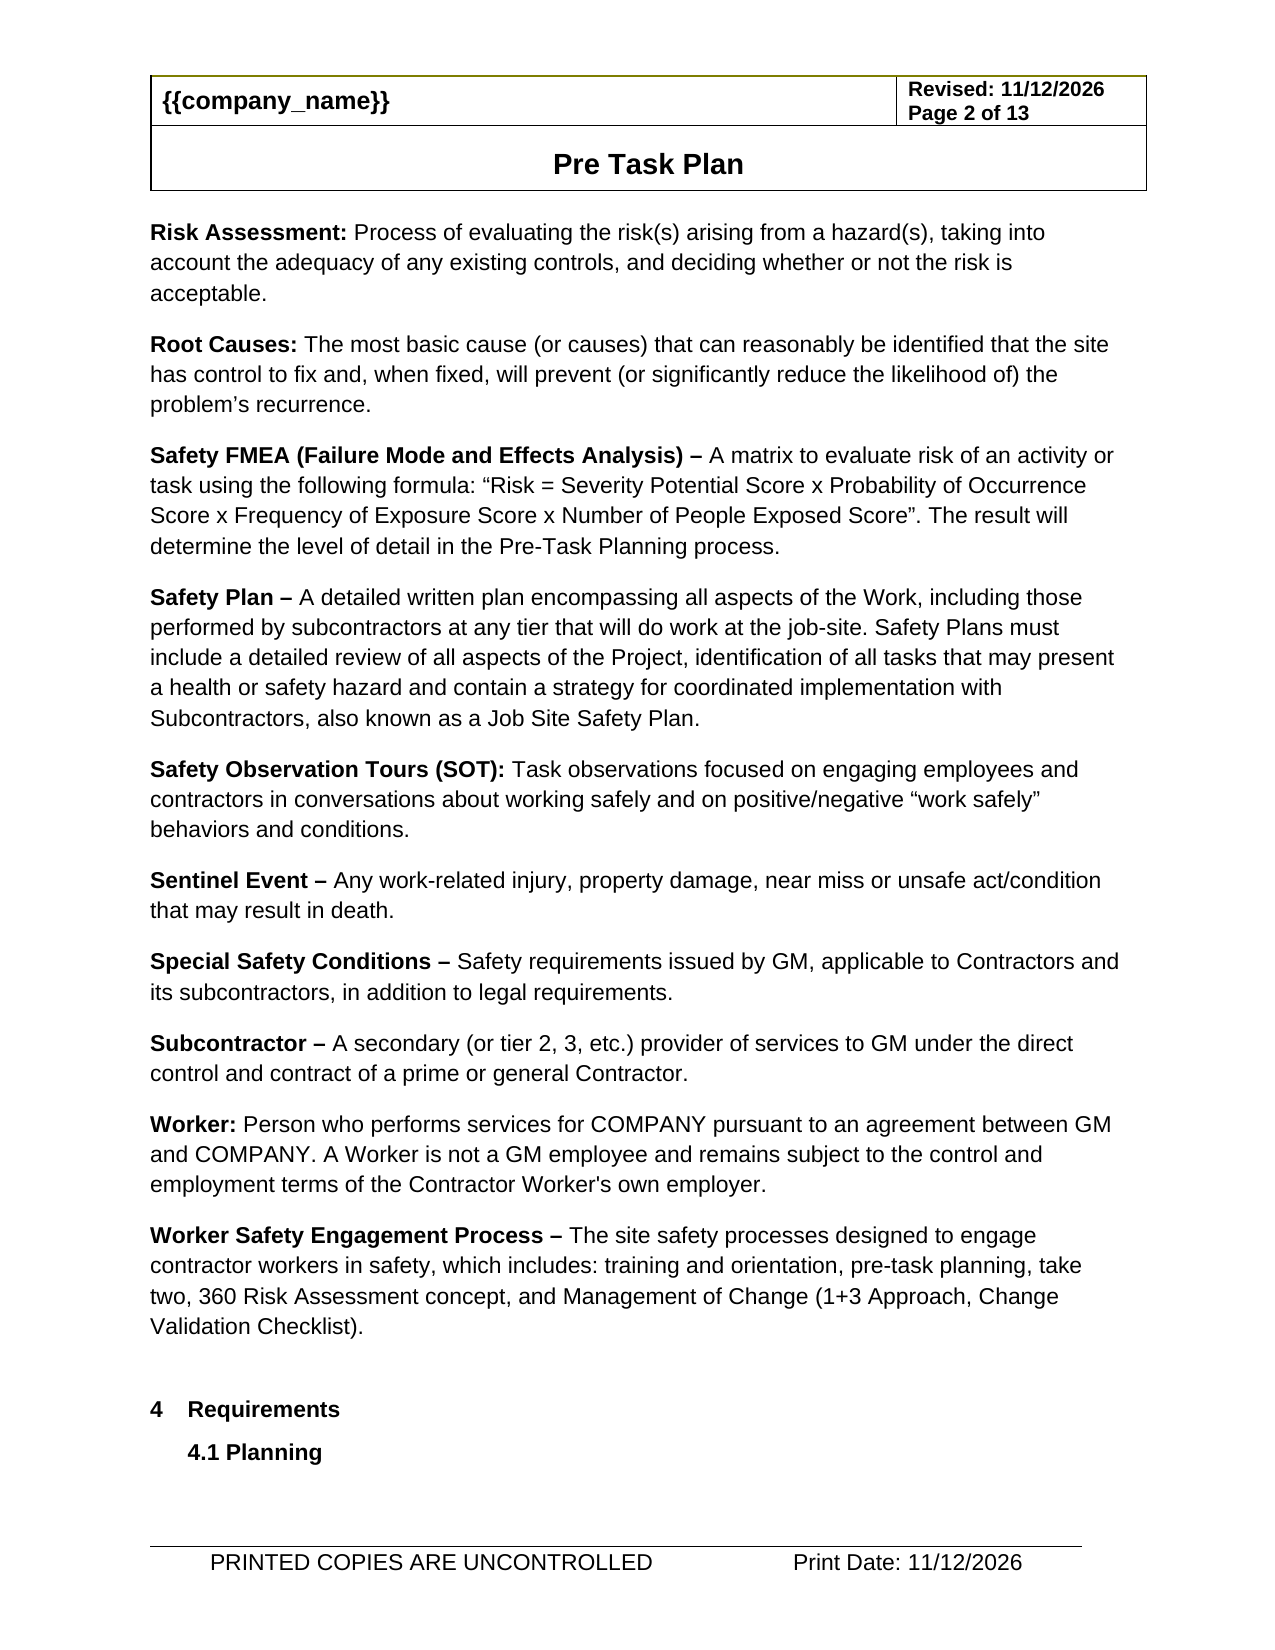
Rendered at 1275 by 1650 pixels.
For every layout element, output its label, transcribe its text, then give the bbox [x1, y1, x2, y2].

text Safety FMEA (Failure Mode and Effects Analysis) – A matrix to evaluate risk of an activity or task using the following formula: “Risk = Severity Potential Score x Probability of Occurrence Score x Frequency of Exposure Score x Number of People Exposed Score”. The result will determine the level of detail in the Pre-Task Planning process. [150, 442, 1125, 559]
list 4.1 Planning [187, 1439, 1125, 1466]
text Subcontractor – A secondary (or tier 2, 3, etc.) provider of services to GM under the direct control and contract of a prime or general Contractor. [150, 1029, 1125, 1086]
text Sentinel Event – Any work-related injury, property damage, near miss or unsafe act/condition that may result in death. [150, 867, 1125, 924]
text Worker Safety Engagement Process – The site safety processes designed to engage contractor workers in safety, which includes: training and orientation, pre-task planning, take two, 360 Risk Assessment concept, and Management of Change (1+3 Approach, Change Validation Checklist). [150, 1222, 1125, 1371]
text Root Causes: The most basic cause (or causes) that can reasonably be identified that the site has control to fix and, when fixed, will prevent (or significantly reduce the likelihood of) the problem’s recurrence. [150, 331, 1125, 417]
text Special Safety Conditions – Safety requirements issued by GM, applicable to Contractors and its subcontractors, in addition to legal requirements. [150, 948, 1125, 1005]
text Worker: Person who performs services for COMPANY pursuant to an agreement between GM and COMPANY. A Worker is not a GM employee and remains subject to the control and employment terms of the Contractor Worker's own employer. [150, 1111, 1125, 1198]
list Requirements [150, 1396, 1125, 1423]
text Risk Assessment: Process of evaluating the risk(s) arising from a hazard(s), taking into account the adequacy of any existing controls, and deciding whether or not the risk is acceptable. [150, 219, 1125, 306]
text Safety Plan – A detailed written plan encompassing all aspects of the Work, including those performed by subcontractors at any tier that will do work at the job-site. Safety Plans must include a detailed review of all aspects of the Project, identification of all tasks that may present a health or safety hazard and contain a strategy for coordinated implementation with Subcontractors, also known as a Job Site Safety Plan. [150, 584, 1125, 731]
text Safety Observation Tours (SOT): Task observations focused on engaging employees and contractors in conversations about working safely and on positive/negative “work safely” behaviors and conditions. [150, 756, 1125, 842]
